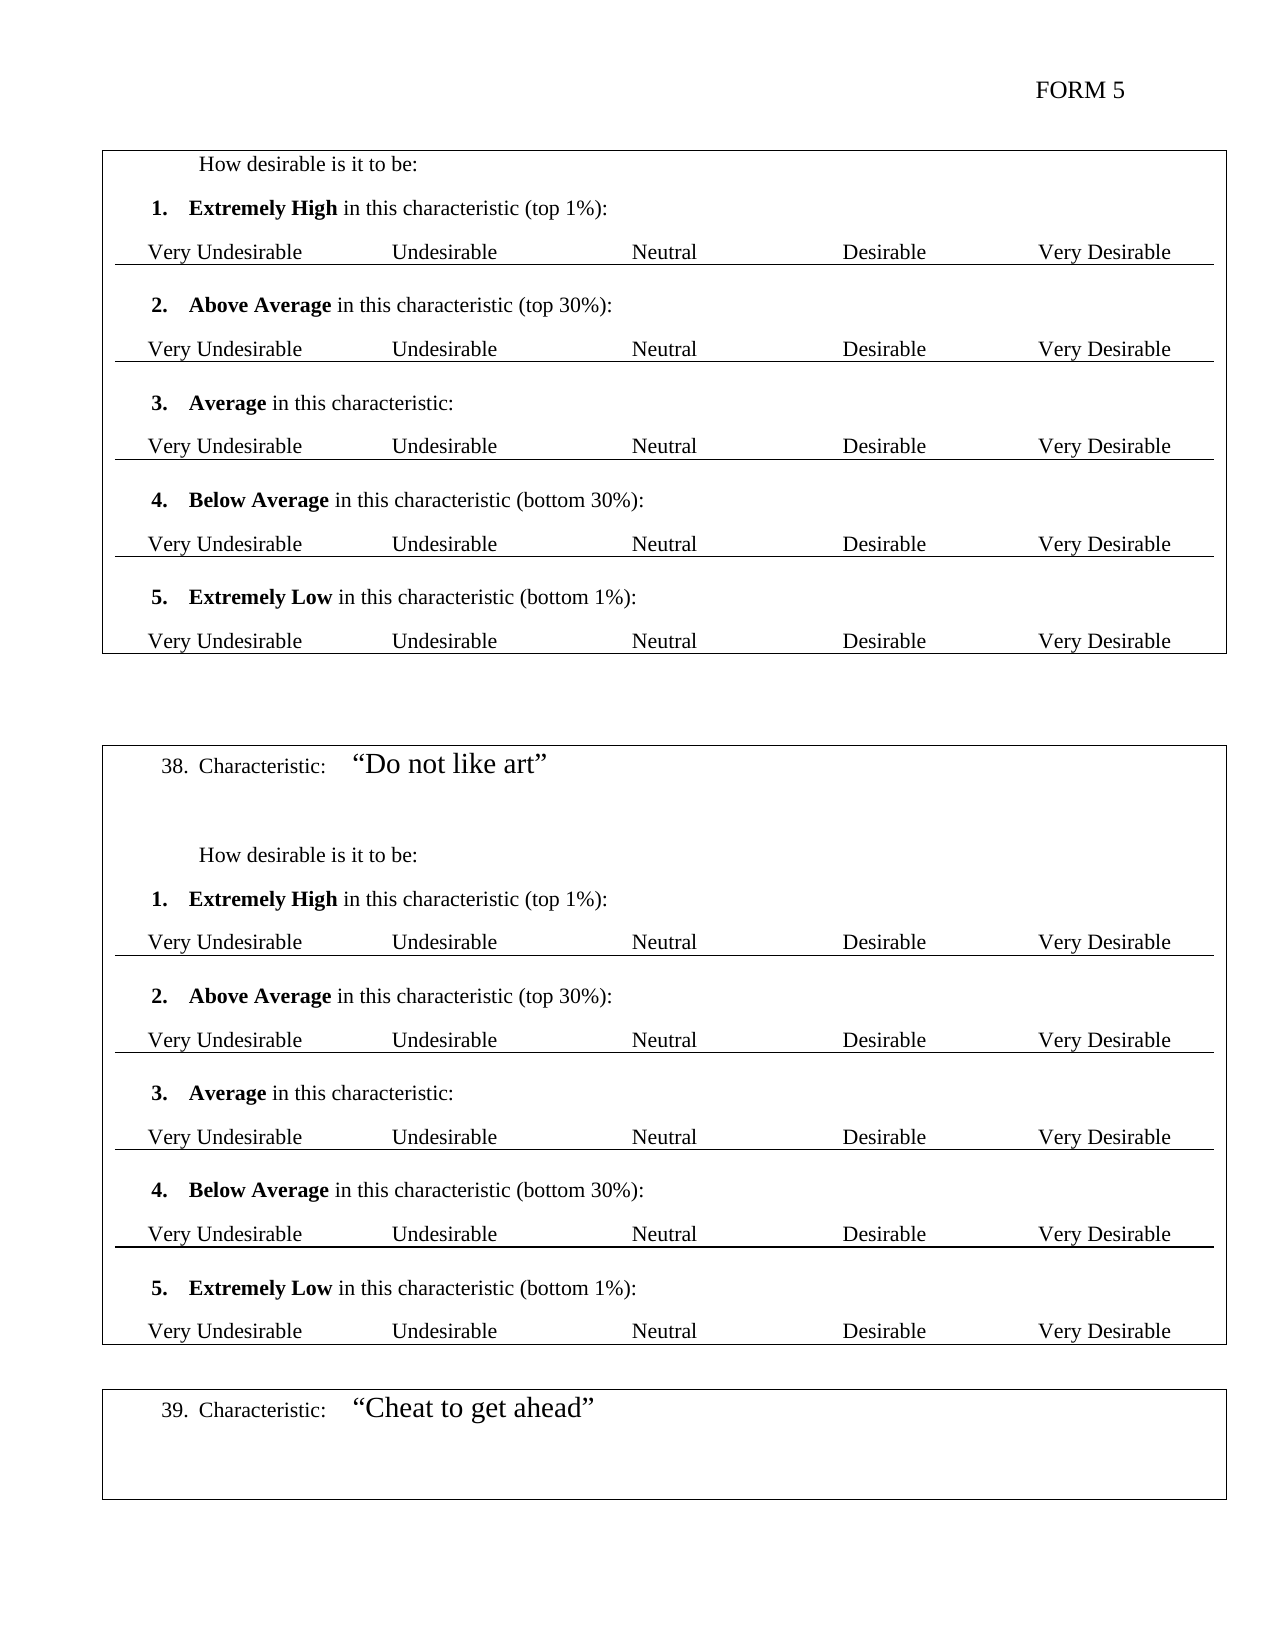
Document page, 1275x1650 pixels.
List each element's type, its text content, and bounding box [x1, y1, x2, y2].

table_header Characteristic: “Do not like art” How desirable is it to be: Extremely High in this characteristic (top 1%): Above Average in this characteristic (top 30%): Average in this characteristic: Below Average in this characteristic (bottom 30%): Extremely Low in this characteristic (bottom 1%): [103, 746, 1226, 1344]
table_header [103, 151, 1226, 653]
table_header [103, 1390, 1226, 1499]
